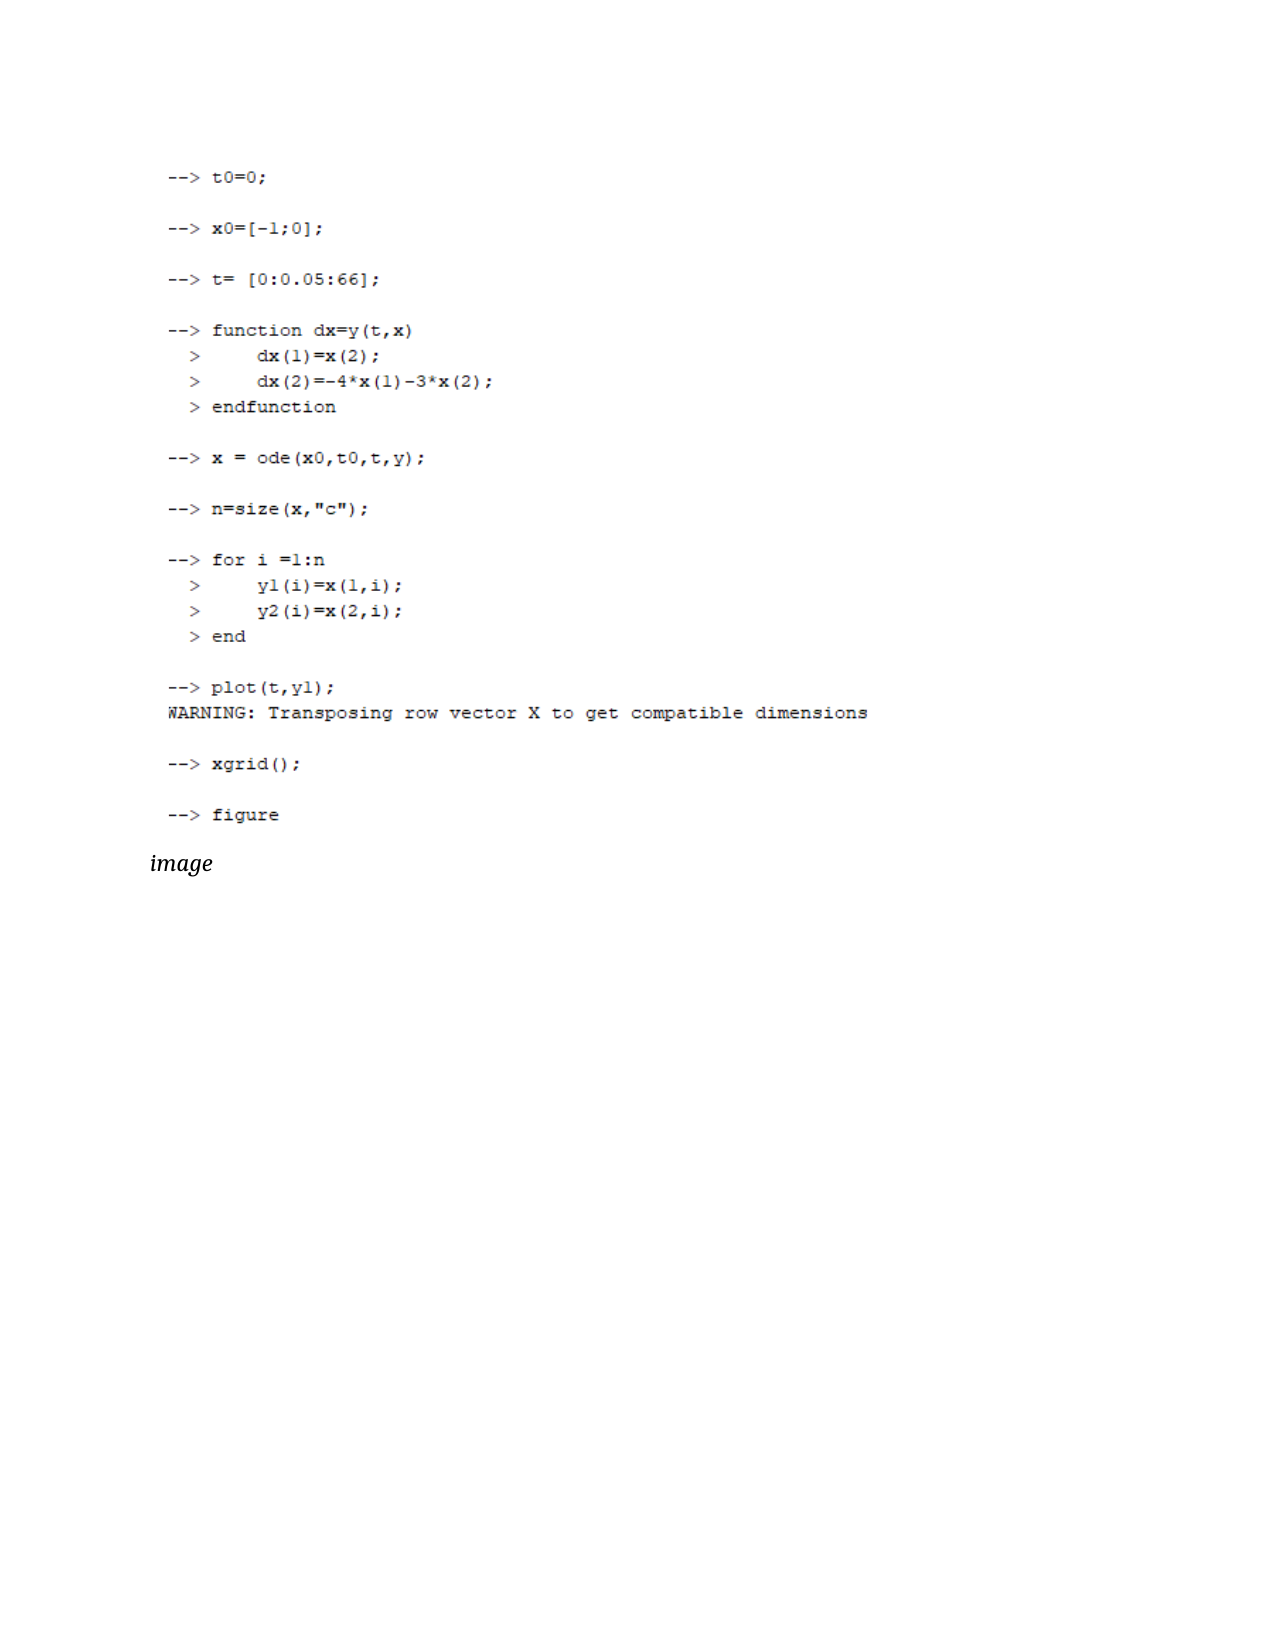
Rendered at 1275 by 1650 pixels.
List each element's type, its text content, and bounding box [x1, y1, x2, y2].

text image [150, 849, 1125, 878]
picture [168, 150, 1044, 829]
